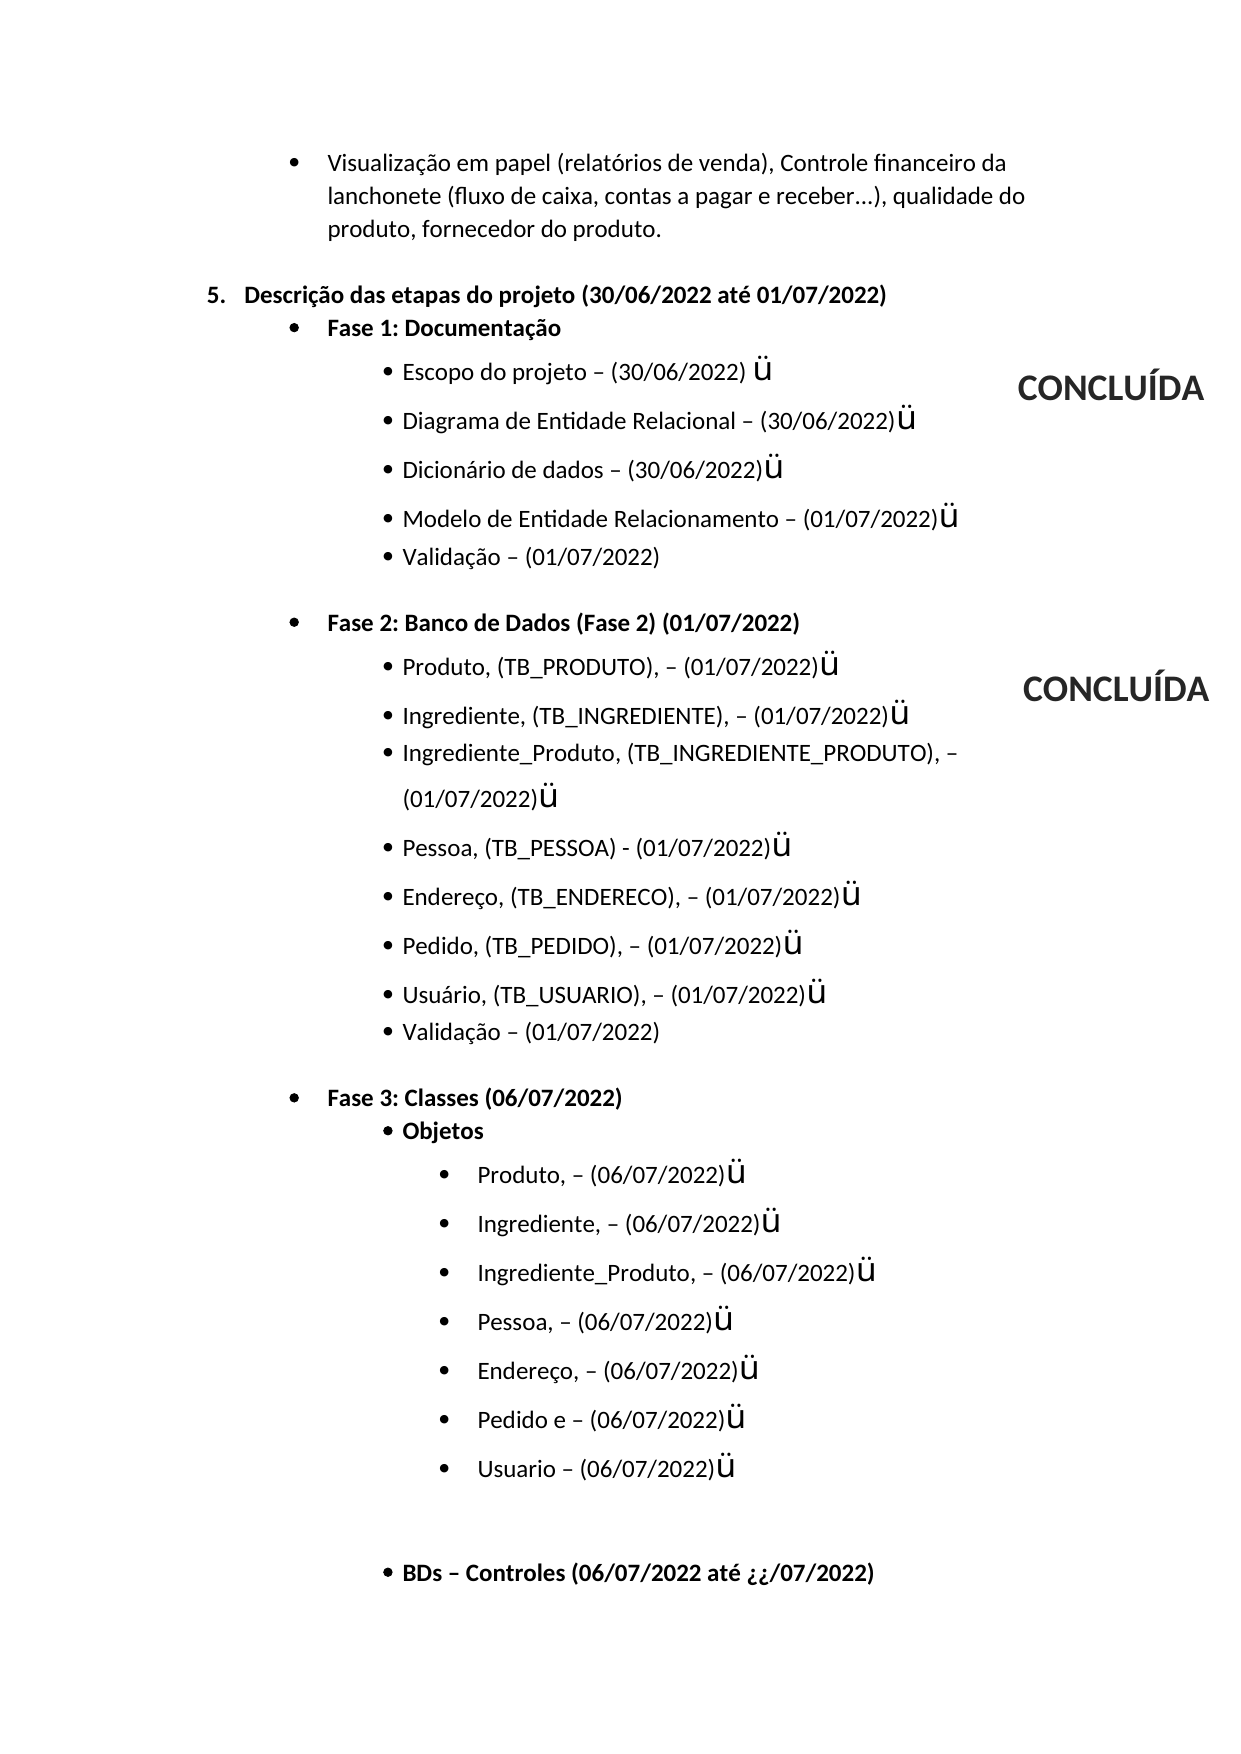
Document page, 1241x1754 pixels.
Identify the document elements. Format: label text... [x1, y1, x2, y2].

list Pedido e – (06/07/2022)ü [440, 1393, 1063, 1438]
list Usuário, (TB_USUARIO), – (01/07/2022)ü [383, 967, 1063, 1013]
list Fase 1: Documentação [290, 312, 1063, 343]
list Ingrediente_Produto, (TB_INGREDIENTE_PRODUTO), – (01/07/2022)ü [383, 738, 1063, 817]
list Pessoa, – (06/07/2022)ü [440, 1295, 1063, 1340]
list Fase 3: Classes (06/07/2022) [290, 1082, 1063, 1113]
list Ingrediente, (TB_INGREDIENTE), – (01/07/2022)ü [383, 689, 1063, 734]
list Ingrediente, – (06/07/2022)ü [440, 1197, 1063, 1242]
list Produto, (TB_PRODUTO), – (01/07/2022)ü [383, 640, 1063, 685]
list Pessoa, (TB_PESSOA) - (01/07/2022)ü [383, 821, 1063, 866]
list Endereço, – (06/07/2022)ü [440, 1344, 1063, 1389]
list Validação – (01/07/2022) [383, 541, 1063, 571]
list Dicionário de dados – (30/06/2022)ü [383, 443, 1063, 488]
list Descrição das etapas do projeto (30/06/2022 até 01/07/2022) [207, 279, 1063, 310]
list Usuario – (06/07/2022)ü [440, 1442, 1063, 1487]
list Modelo de Entidade Relacionamento – (01/07/2022)ü [383, 492, 1063, 537]
list Ingrediente_Produto, – (06/07/2022)ü [440, 1246, 1063, 1291]
list Escopo do projeto – (30/06/2022) ü [383, 345, 1063, 391]
list Visualização em papel (relatórios de venda), Controle financeiro da lanchonete (fluxo de caixa, contas a pagar e receber...), qualidade do produto, fornecedor do produto. [290, 148, 1063, 244]
list Fase 2: Banco de Dados (Fase 2) (01/07/2022) [290, 607, 1063, 637]
list Diagrama de Entidade Relacional – (30/06/2022)ü [383, 394, 1063, 439]
list Validação – (01/07/2022) [383, 1016, 1063, 1047]
list Produto, – (06/07/2022)ü [440, 1148, 1063, 1193]
list Endereço, (TB_ENDERECO), – (01/07/2022)ü [383, 869, 1063, 915]
list Objetos [383, 1115, 1063, 1146]
list Pedido, (TB_PEDIDO), – (01/07/2022)ü [383, 918, 1063, 964]
list BDs – Controles (06/07/2022 até ¿¿/07/2022) [383, 1557, 1063, 1587]
